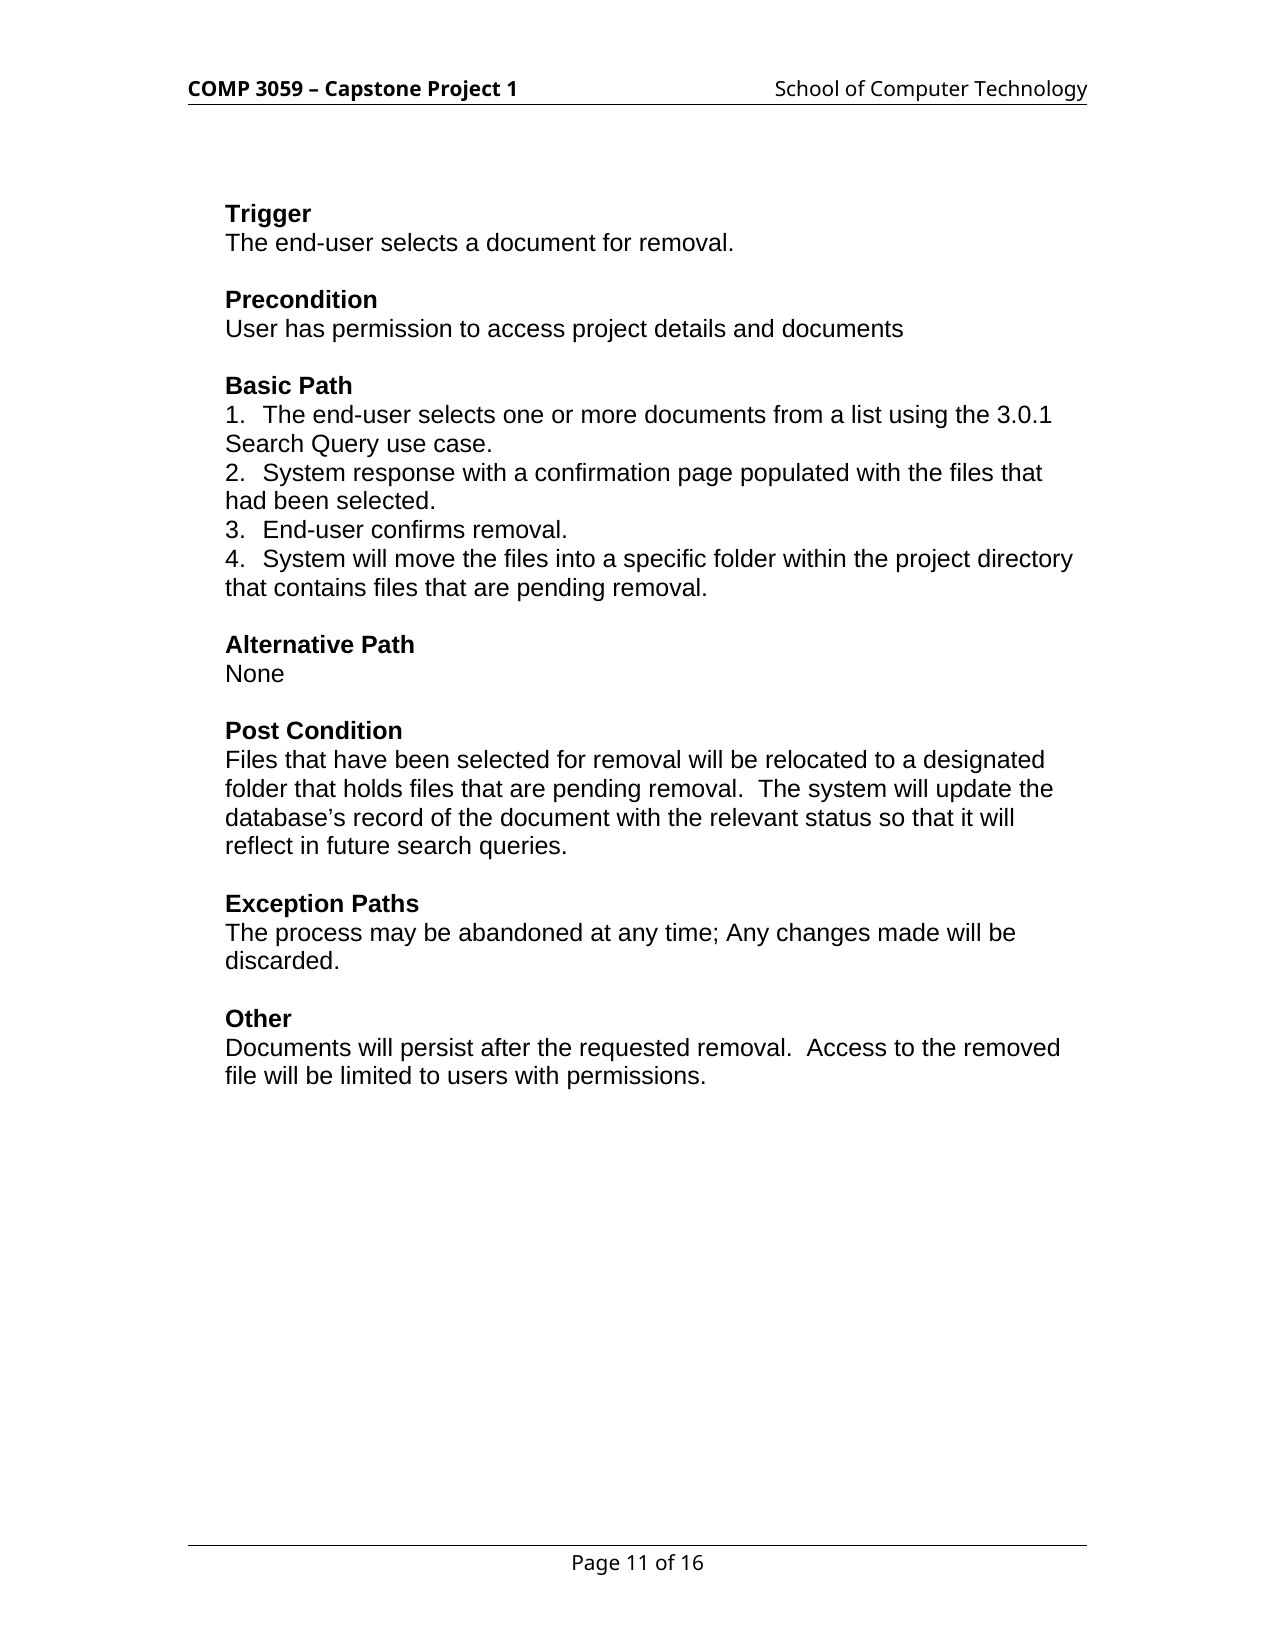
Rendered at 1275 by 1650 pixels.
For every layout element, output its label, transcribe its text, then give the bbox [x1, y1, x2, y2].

text Trigger [225, 199, 1087, 227]
text Exception Paths [225, 889, 1087, 917]
text Basic Path [225, 371, 1087, 400]
text Precondition [225, 285, 1087, 314]
text 4. System will move the files into a specific folder within the project directory that contains files that are pending removal. [225, 544, 1087, 601]
text The process may be abandoned at any time; Any changes made will be discarded. [225, 917, 1087, 975]
text Alternative Path [225, 630, 1087, 659]
text 2. System response with a confirmation page populated with the files that had been selected. [225, 457, 1087, 515]
text None [225, 659, 1087, 687]
text The end-user selects a document for removal. [225, 227, 1087, 256]
text 1. The end-user selects one or more documents from a list using the 3.0.1 Search Query use case. [225, 400, 1087, 457]
text User has permission to access project details and documents [225, 314, 1087, 342]
text Files that have been selected for removal will be relocated to a designated folder that holds files that are pending removal. The system will update the database’s record of the document with the relevant status so that it will reflect in future search queries. [225, 745, 1087, 860]
text Post Condition [225, 716, 1087, 745]
text 3. End-user confirms removal. [225, 515, 1087, 544]
text Other [225, 1004, 1087, 1032]
text Documents will persist after the requested removal. Access to the removed file will be limited to users with permissions. [225, 1032, 1087, 1090]
